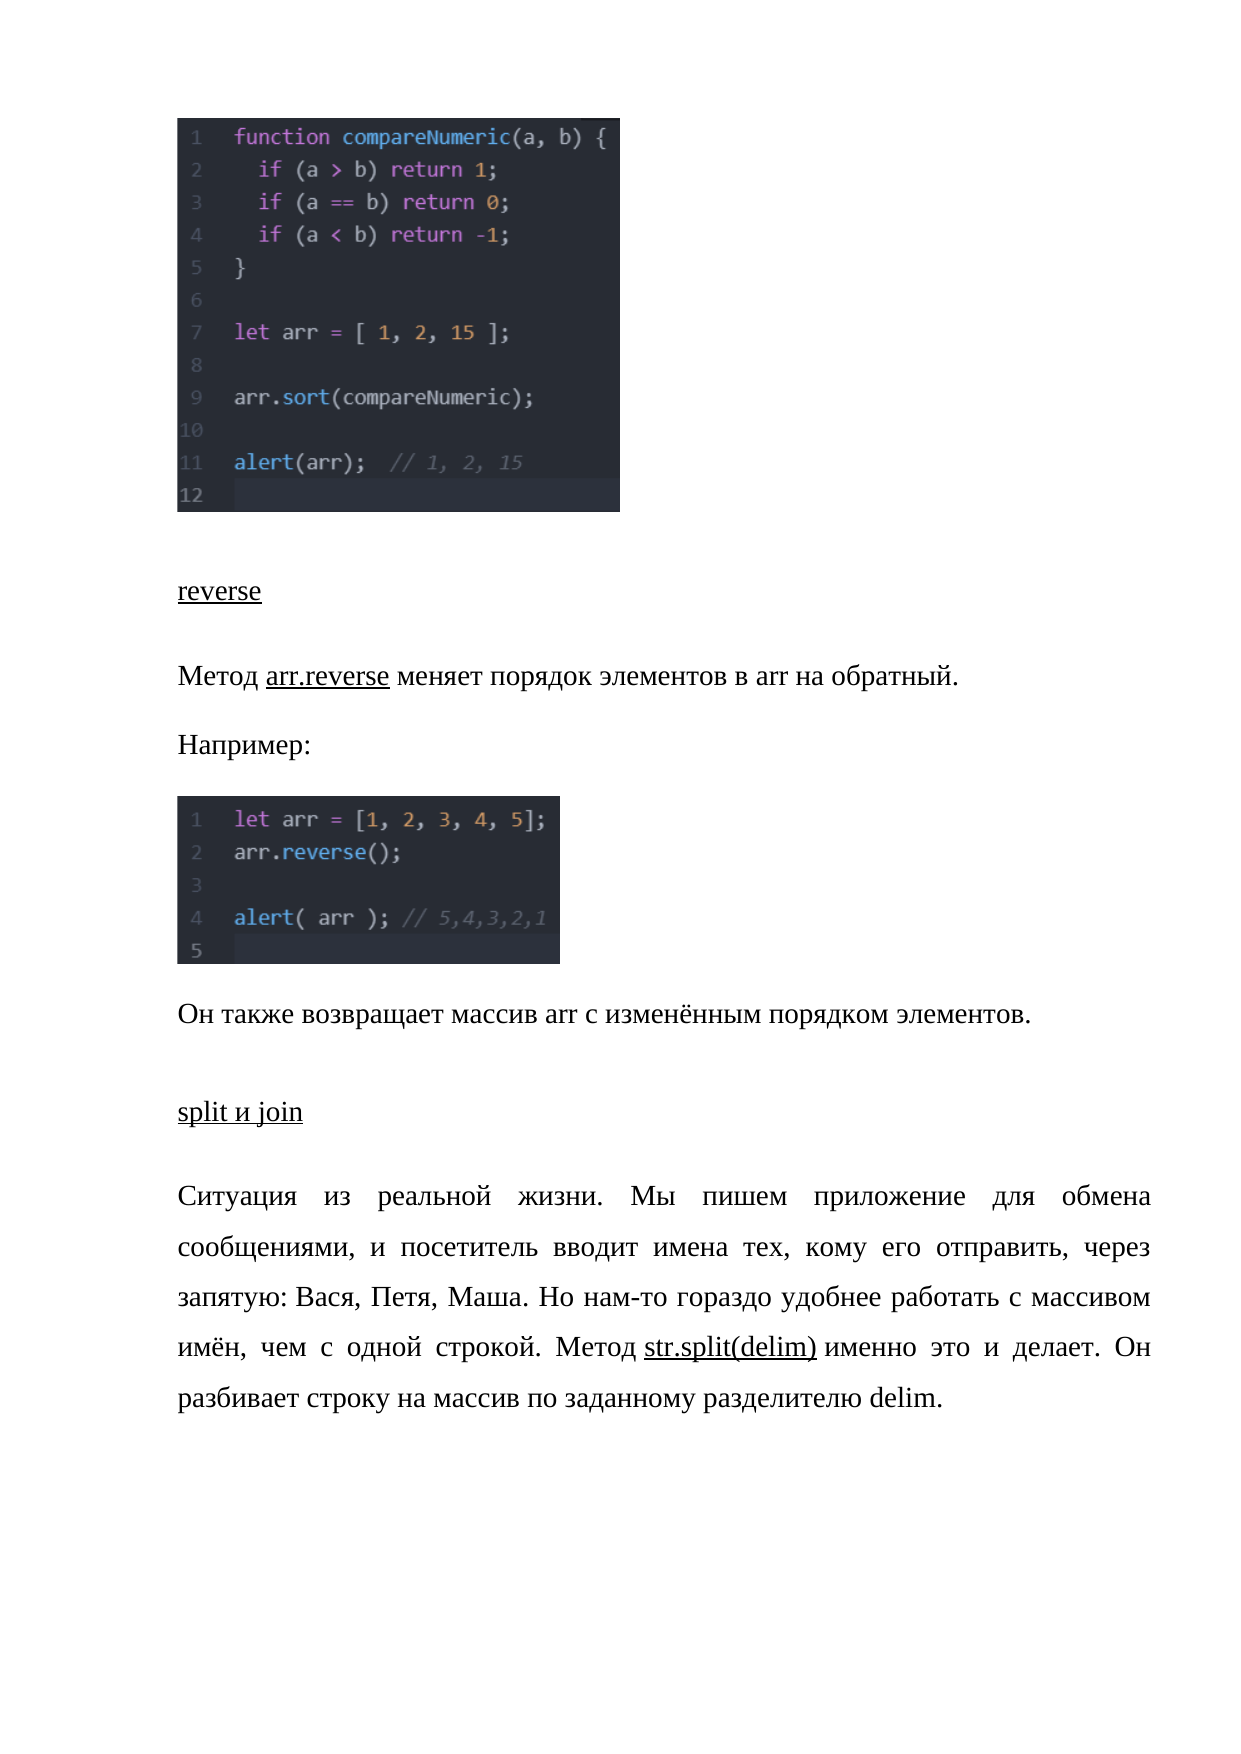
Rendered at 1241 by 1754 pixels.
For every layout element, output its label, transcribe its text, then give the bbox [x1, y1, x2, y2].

text Он также возвращает массив arr с изменённым порядком элементов. [177, 997, 1152, 1030]
text Ситуация из реальной жизни. Мы пишем приложение для обмена сообщениями, и посетитель вводит имена тех, кому его отправить, через запятую: Вася, Петя, Маша. Но нам-то гораздо удобнее работать с массивом имён, чем с одной строкой. Метод str.split(delim) именно это и делает. Он разбивает строку на массив по заданному разделителю delim. [177, 1178, 1152, 1413]
picture [177, 796, 560, 964]
text Метод arr.reverse меняет порядок элементов в arr на обратный. [177, 658, 1152, 691]
subtitle split и join [177, 1094, 1152, 1127]
picture [177, 118, 620, 512]
text Например: [177, 727, 1152, 760]
subtitle reverse [177, 573, 1152, 607]
